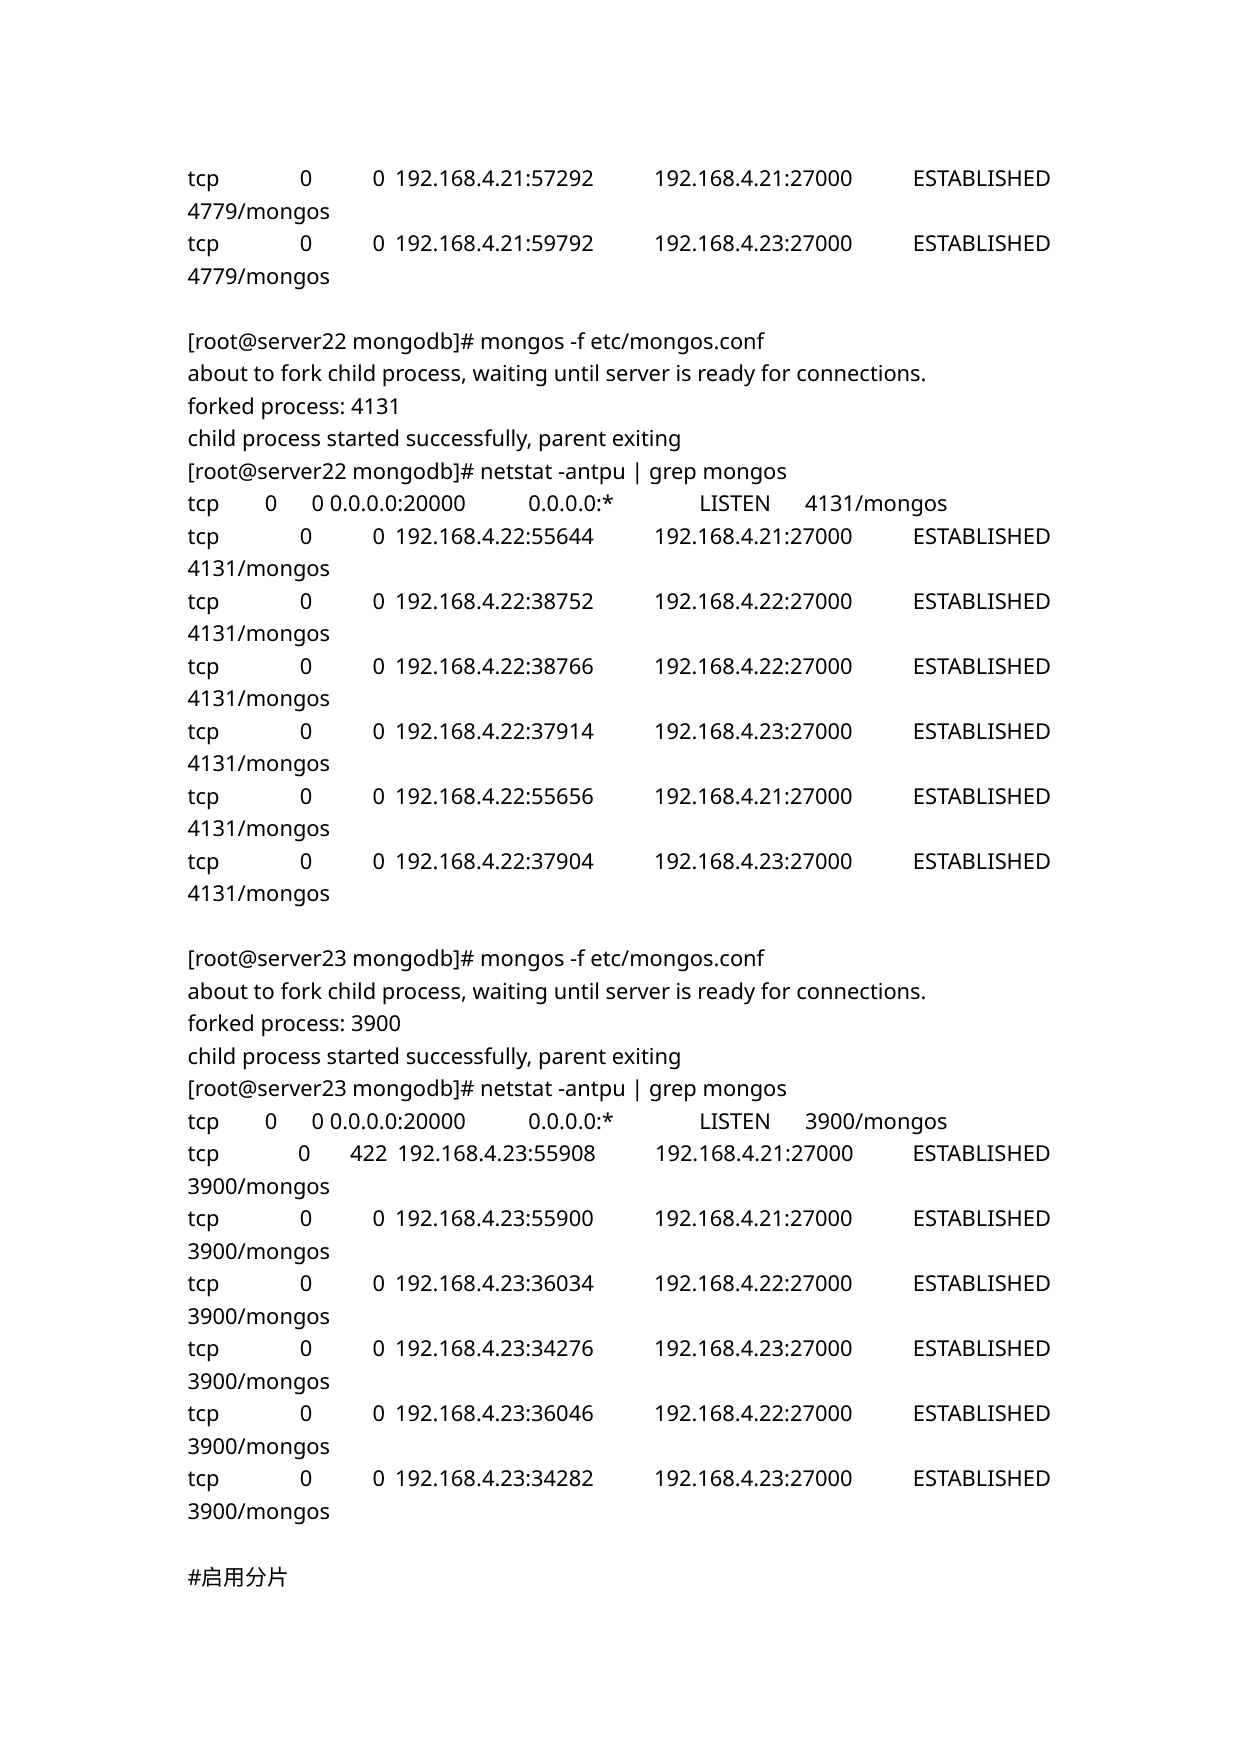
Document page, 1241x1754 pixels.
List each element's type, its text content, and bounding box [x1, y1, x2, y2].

text tcp 0 0 192.168.4.23:36046 192.168.4.22:27000 ESTABLISHED 3900/mongos [187, 1397, 1053, 1462]
text [root@server23 mongodb]# netstat -antpu | grep mongos [187, 1072, 1053, 1104]
text tcp 0 0 192.168.4.22:37904 192.168.4.23:27000 ESTABLISHED 4131/mongos [187, 844, 1053, 909]
text tcp 0 0 192.168.4.22:38766 192.168.4.22:27000 ESTABLISHED 4131/mongos [187, 649, 1053, 714]
text #启用分片 [187, 1559, 1053, 1592]
text tcp 0 0 192.168.4.21:59792 192.168.4.23:27000 ESTABLISHED 4779/mongos [187, 227, 1053, 292]
text about to fork child process, waiting until server is ready for connections. [187, 974, 1053, 1007]
text [root@server23 mongodb]# mongos -f etc/mongos.conf [187, 942, 1053, 974]
text child process started successfully, parent exiting [187, 422, 1053, 454]
text tcp 0 0 0.0.0.0:20000 0.0.0.0:* LISTEN 3900/mongos [187, 1104, 1053, 1137]
text tcp 0 422 192.168.4.23:55908 192.168.4.21:27000 ESTABLISHED 3900/mongos [187, 1137, 1053, 1202]
text child process started successfully, parent exiting [187, 1039, 1053, 1072]
text about to fork child process, waiting until server is ready for connections. [187, 357, 1053, 389]
text [root@server22 mongodb]# netstat -antpu | grep mongos [187, 454, 1053, 487]
text tcp 0 0 192.168.4.21:57292 192.168.4.21:27000 ESTABLISHED 4779/mongos [187, 162, 1053, 227]
text tcp 0 0 192.168.4.23:34276 192.168.4.23:27000 ESTABLISHED 3900/mongos [187, 1332, 1053, 1397]
text tcp 0 0 192.168.4.22:55644 192.168.4.21:27000 ESTABLISHED 4131/mongos [187, 519, 1053, 584]
text tcp 0 0 192.168.4.23:55900 192.168.4.21:27000 ESTABLISHED 3900/mongos [187, 1202, 1053, 1267]
text forked process: 4131 [187, 389, 1053, 422]
text forked process: 3900 [187, 1007, 1053, 1039]
text tcp 0 0 0.0.0.0:20000 0.0.0.0:* LISTEN 4131/mongos [187, 487, 1053, 519]
text [root@server22 mongodb]# mongos -f etc/mongos.conf [187, 324, 1053, 357]
text tcp 0 0 192.168.4.23:34282 192.168.4.23:27000 ESTABLISHED 3900/mongos [187, 1462, 1053, 1527]
text tcp 0 0 192.168.4.23:36034 192.168.4.22:27000 ESTABLISHED 3900/mongos [187, 1267, 1053, 1332]
text tcp 0 0 192.168.4.22:37914 192.168.4.23:27000 ESTABLISHED 4131/mongos [187, 714, 1053, 779]
text tcp 0 0 192.168.4.22:38752 192.168.4.22:27000 ESTABLISHED 4131/mongos [187, 584, 1053, 649]
text tcp 0 0 192.168.4.22:55656 192.168.4.21:27000 ESTABLISHED 4131/mongos [187, 779, 1053, 844]
